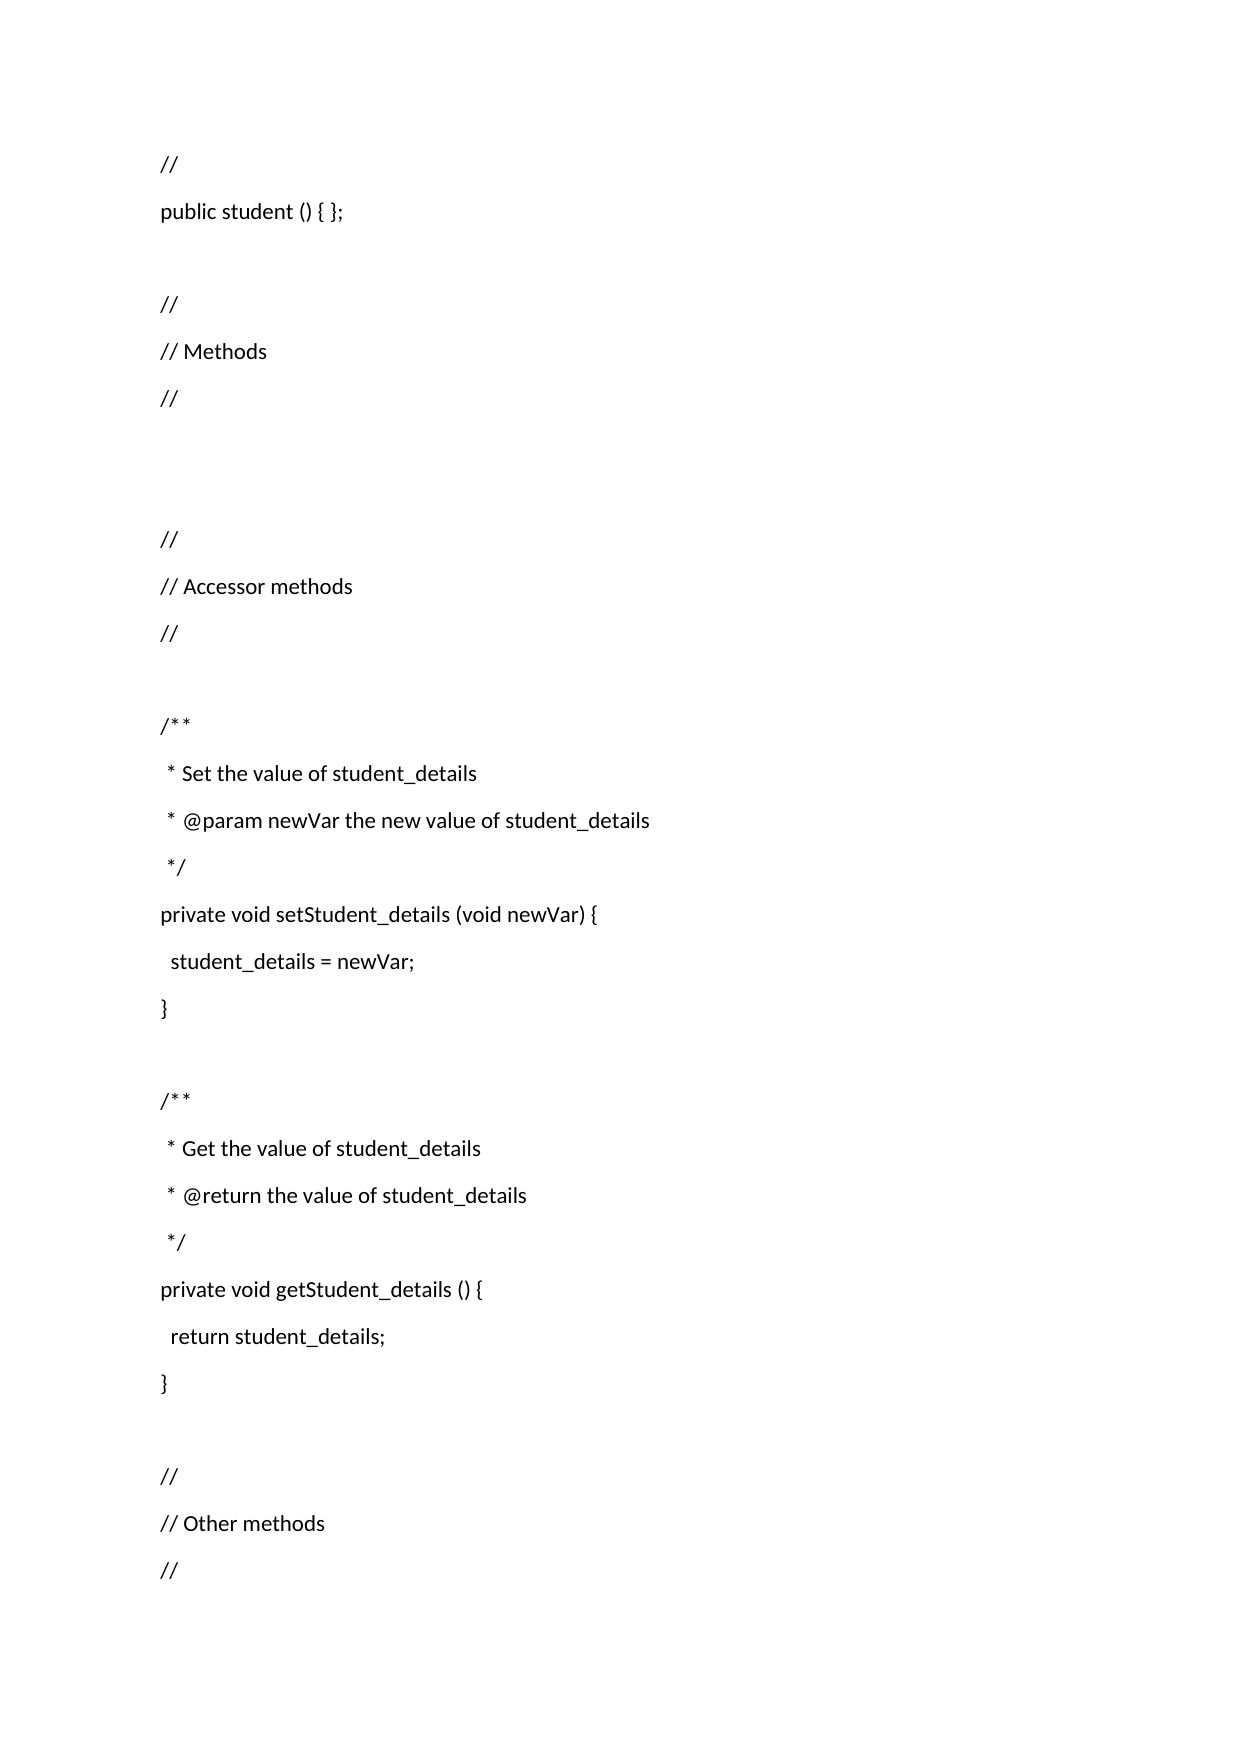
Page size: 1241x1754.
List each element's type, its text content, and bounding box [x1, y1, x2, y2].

text // [150, 291, 1090, 319]
text // [150, 1556, 1090, 1584]
text // Methods [150, 337, 1090, 366]
text } [150, 1369, 1090, 1397]
text student_details = newVar; [150, 947, 1090, 975]
text return student_details; [150, 1322, 1090, 1350]
text private void setStudent_details (void newVar) { [150, 900, 1090, 928]
text private void getStudent_details () { [150, 1275, 1090, 1303]
text // Other methods [150, 1509, 1090, 1537]
text * Get the value of student_details [150, 1134, 1090, 1162]
text } [150, 994, 1090, 1022]
text * @param newVar the new value of student_details [150, 806, 1090, 834]
text * @return the value of student_details [150, 1181, 1090, 1209]
text */ [150, 853, 1090, 881]
text /** [150, 712, 1090, 741]
text // [150, 1462, 1090, 1491]
text // [150, 619, 1090, 647]
text // [150, 384, 1090, 412]
text // Accessor methods [150, 572, 1090, 600]
text * Set the value of student_details [150, 759, 1090, 787]
text // [150, 525, 1090, 553]
text public student () { }; [150, 197, 1090, 225]
text */ [150, 1228, 1090, 1256]
text // [150, 150, 1090, 178]
text /** [150, 1087, 1090, 1116]
